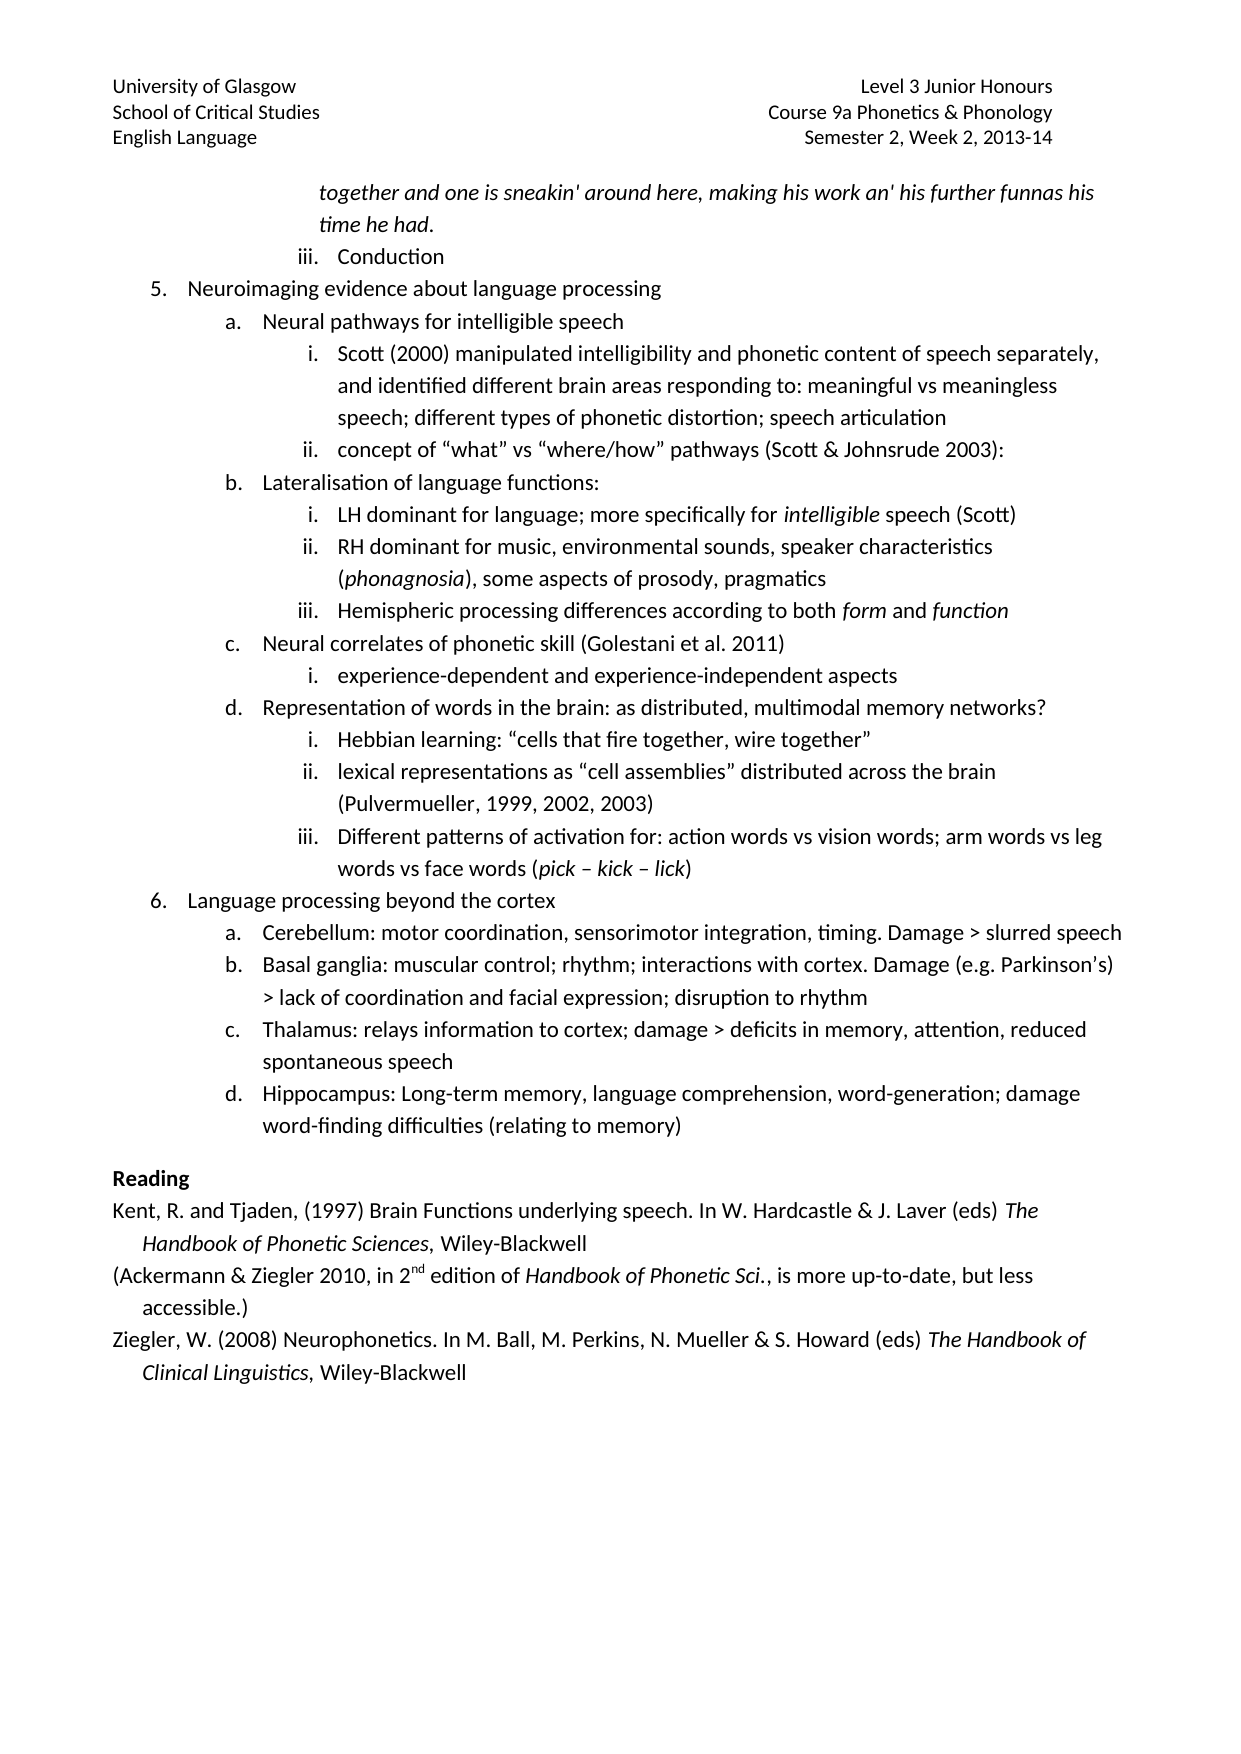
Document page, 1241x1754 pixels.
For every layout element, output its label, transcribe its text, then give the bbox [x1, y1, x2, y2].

list Hippocampus: Long-term memory, language comprehension, word-generation; damage word-finding difficulties (relating to memory) [225, 1079, 1128, 1139]
list Hemispheric processing differences according to both form and function [319, 596, 1128, 624]
list Neural correlates of phonetic skill (Golestani et al. 2011) [225, 629, 1128, 657]
list Different patterns of activation for: action words vs vision words; arm words vs leg words vs face words (pick – kick – lick) [319, 822, 1128, 882]
list Representation of words in the brain: as distributed, multimodal memory networks? [225, 693, 1128, 721]
list Basal ganglia: muscular control; rhythm; interactions with cortex. Damage (e.g. Parkinson’s) > lack of coordination and facial expression; disruption to rhythm [225, 951, 1128, 1011]
list LH dominant for language; more specifically for intelligible speech (Scott) [319, 500, 1128, 528]
list Conduction [319, 242, 1128, 270]
list concept of “what” vs “where/how” pathways (Scott & Johnsrude 2003): [319, 436, 1128, 463]
text Reading [112, 1164, 1128, 1192]
list Lateralisation of language functions: [225, 468, 1128, 496]
list Scott (2000) manipulated intelligibility and phonetic content of speech separately, and identified different brain areas responding to: meaningful vs meaningless speech; different types of phonetic distortion; speech articulation [319, 339, 1128, 431]
list Language processing beyond the cortex [150, 886, 1128, 914]
list Neuroimaging evidence about language processing [150, 274, 1128, 303]
list lexical representations as “cell assemblies” distributed across the brain (Pulvermueller, 1999, 2002, 2003) [319, 757, 1128, 818]
list RH dominant for music, environmental sounds, speaker characteristics (phonagnosia), some aspects of prosody, pragmatics [319, 532, 1128, 592]
list Thalamus: relays information to cortex; damage > deficits in memory, attention, reduced spontaneous speech [225, 1015, 1128, 1075]
text Kent, R. and Tjaden, (1997) Brain Functions underlying speech. In W. Hardcastle & J. Laver (eds) The Handbook of Phonetic Sciences, Wiley-Blackwell [112, 1197, 1128, 1257]
list experience-dependent and experience-independent aspects [319, 661, 1128, 689]
list Cerebellum: motor coordination, sensorimotor integration, timing. Damage > slurred speech [225, 918, 1128, 946]
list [319, 178, 1128, 238]
list Neural pathways for intelligible speech [225, 307, 1128, 335]
list Hebbian learning: “cells that fire together, wire together” [319, 725, 1128, 753]
text (Ackermann & Ziegler 2010, in 2nd edition of Handbook of Phonetic Sci., is more up-to-date, but less accessible.) [112, 1261, 1128, 1321]
text Ziegler, W. (2008) Neurophonetics. In M. Ball, M. Perkins, N. Mueller & S. Howard (eds) The Handbook of Clinical Linguistics, Wiley-Blackwell [112, 1325, 1128, 1386]
